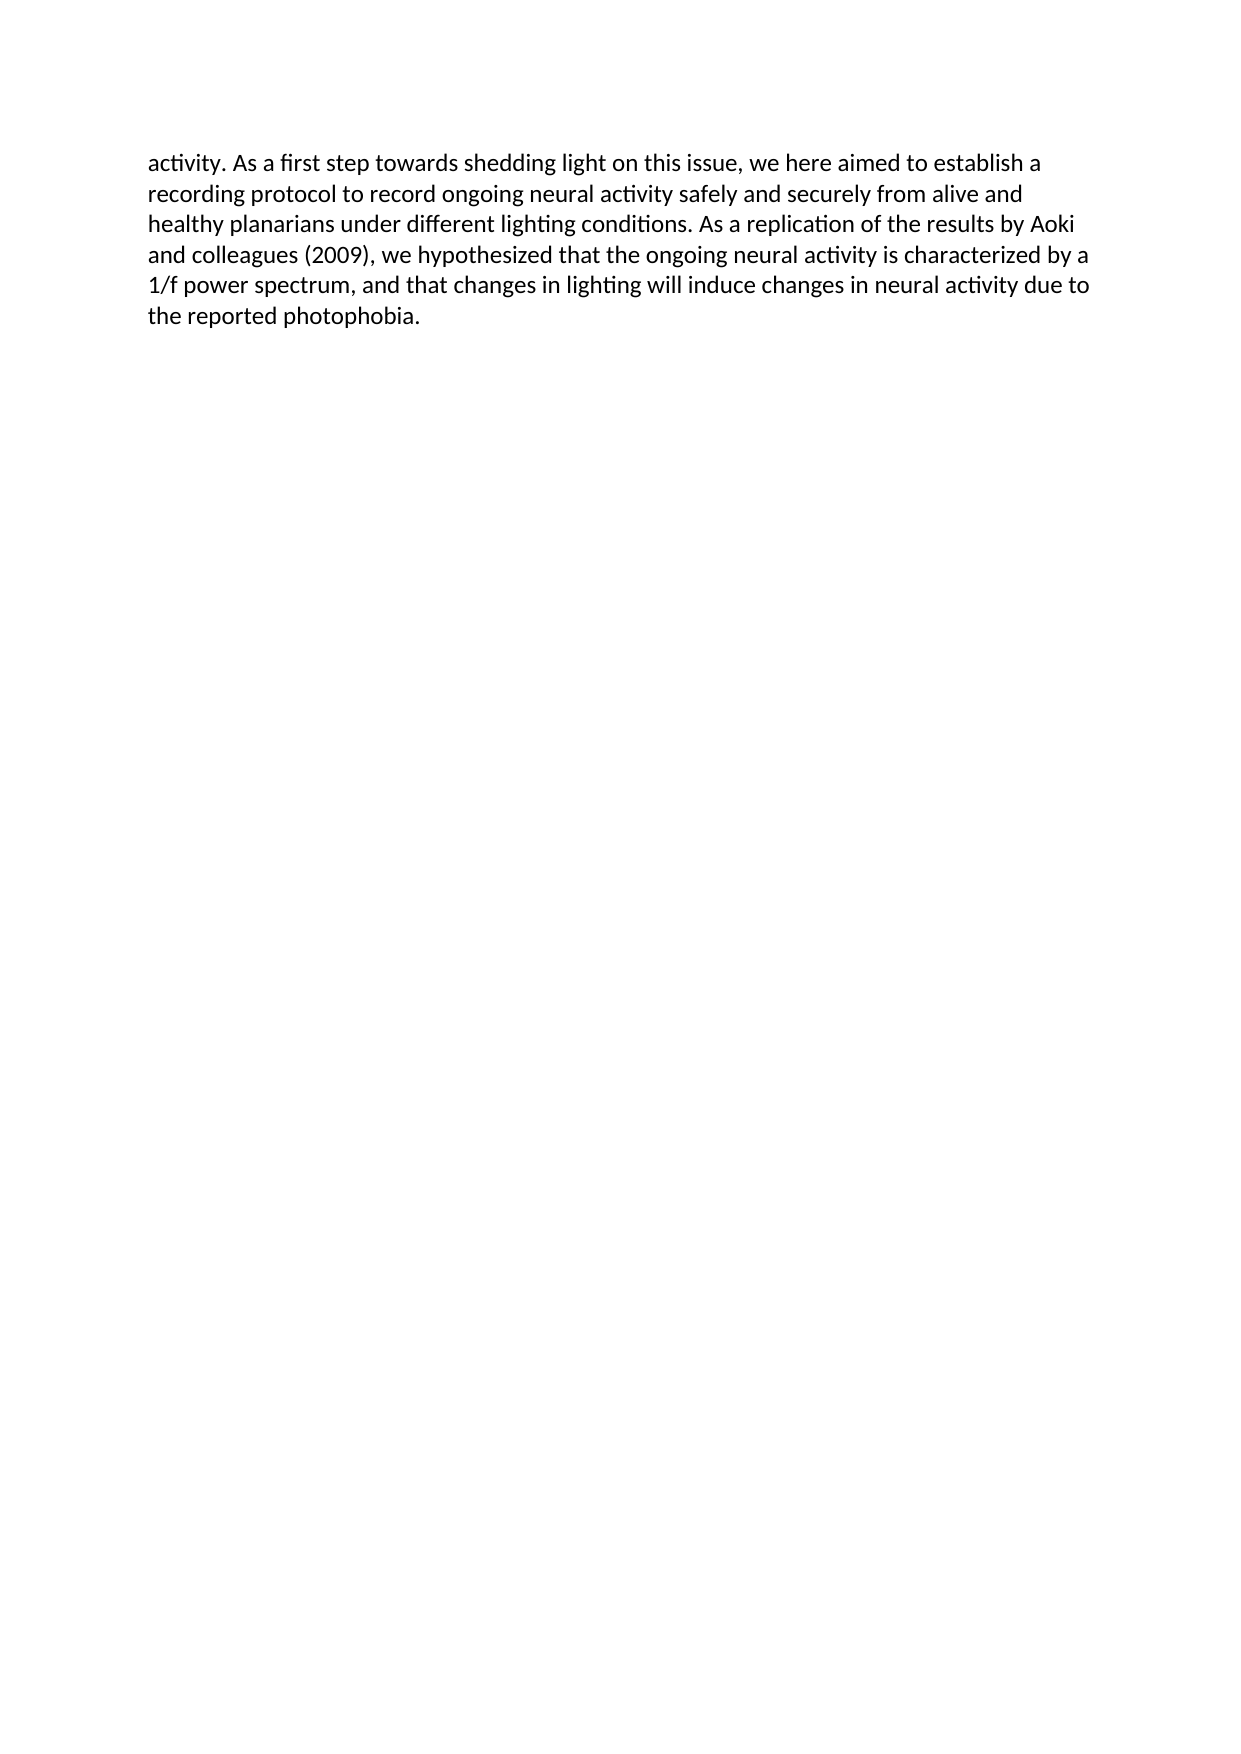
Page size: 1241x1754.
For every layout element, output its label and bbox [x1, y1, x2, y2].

text [148, 148, 1093, 331]
